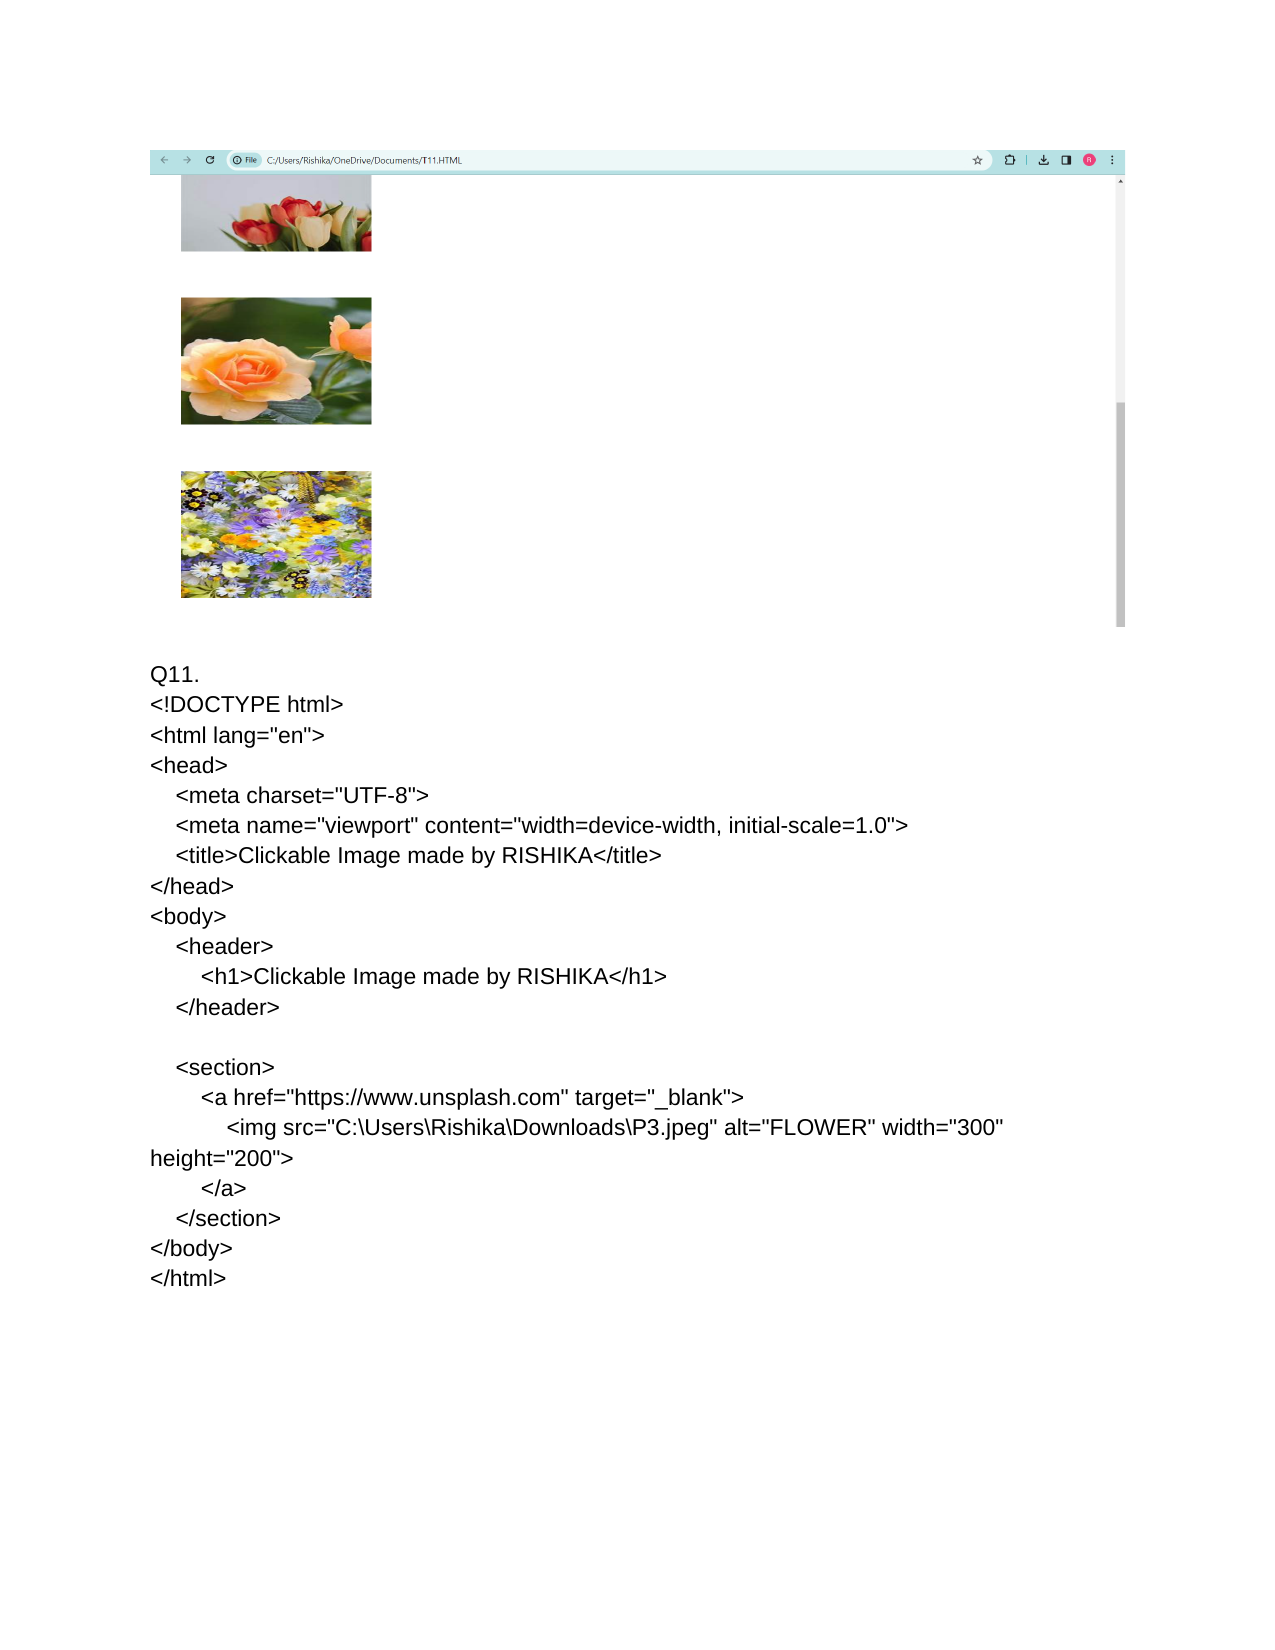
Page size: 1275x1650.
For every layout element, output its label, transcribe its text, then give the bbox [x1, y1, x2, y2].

text <!DOCTYPE html> [150, 691, 1125, 718]
picture [150, 150, 1125, 627]
text <meta charset="UTF-8"> [150, 782, 1125, 808]
text <img src="C:\Users\Rishika\Downloads\P3.jpeg" alt="FLOWER" width="300" height="200"> [150, 1114, 1125, 1171]
text </section> [150, 1205, 1125, 1231]
text <meta name="viewport" content="width=device-width, initial-scale=1.0"> [150, 812, 1125, 838]
text <title>Clickable Image made by RISHIKA</title> [150, 842, 1125, 869]
text </header> [150, 993, 1125, 1020]
text <section> [150, 1054, 1125, 1080]
text </body> [150, 1235, 1125, 1261]
text <head> [150, 752, 1125, 778]
text <header> [150, 933, 1125, 959]
text </a> [150, 1175, 1125, 1201]
text <a href="https://www.unsplash.com" target="_blank"> [150, 1084, 1125, 1110]
text <h1>Clickable Image made by RISHIKA</h1> [150, 963, 1125, 989]
text <html lang="en"> [150, 722, 1125, 748]
text </html> [150, 1265, 1125, 1292]
text <body> [150, 903, 1125, 929]
text Q11. [150, 661, 1125, 687]
text </head> [150, 873, 1125, 899]
